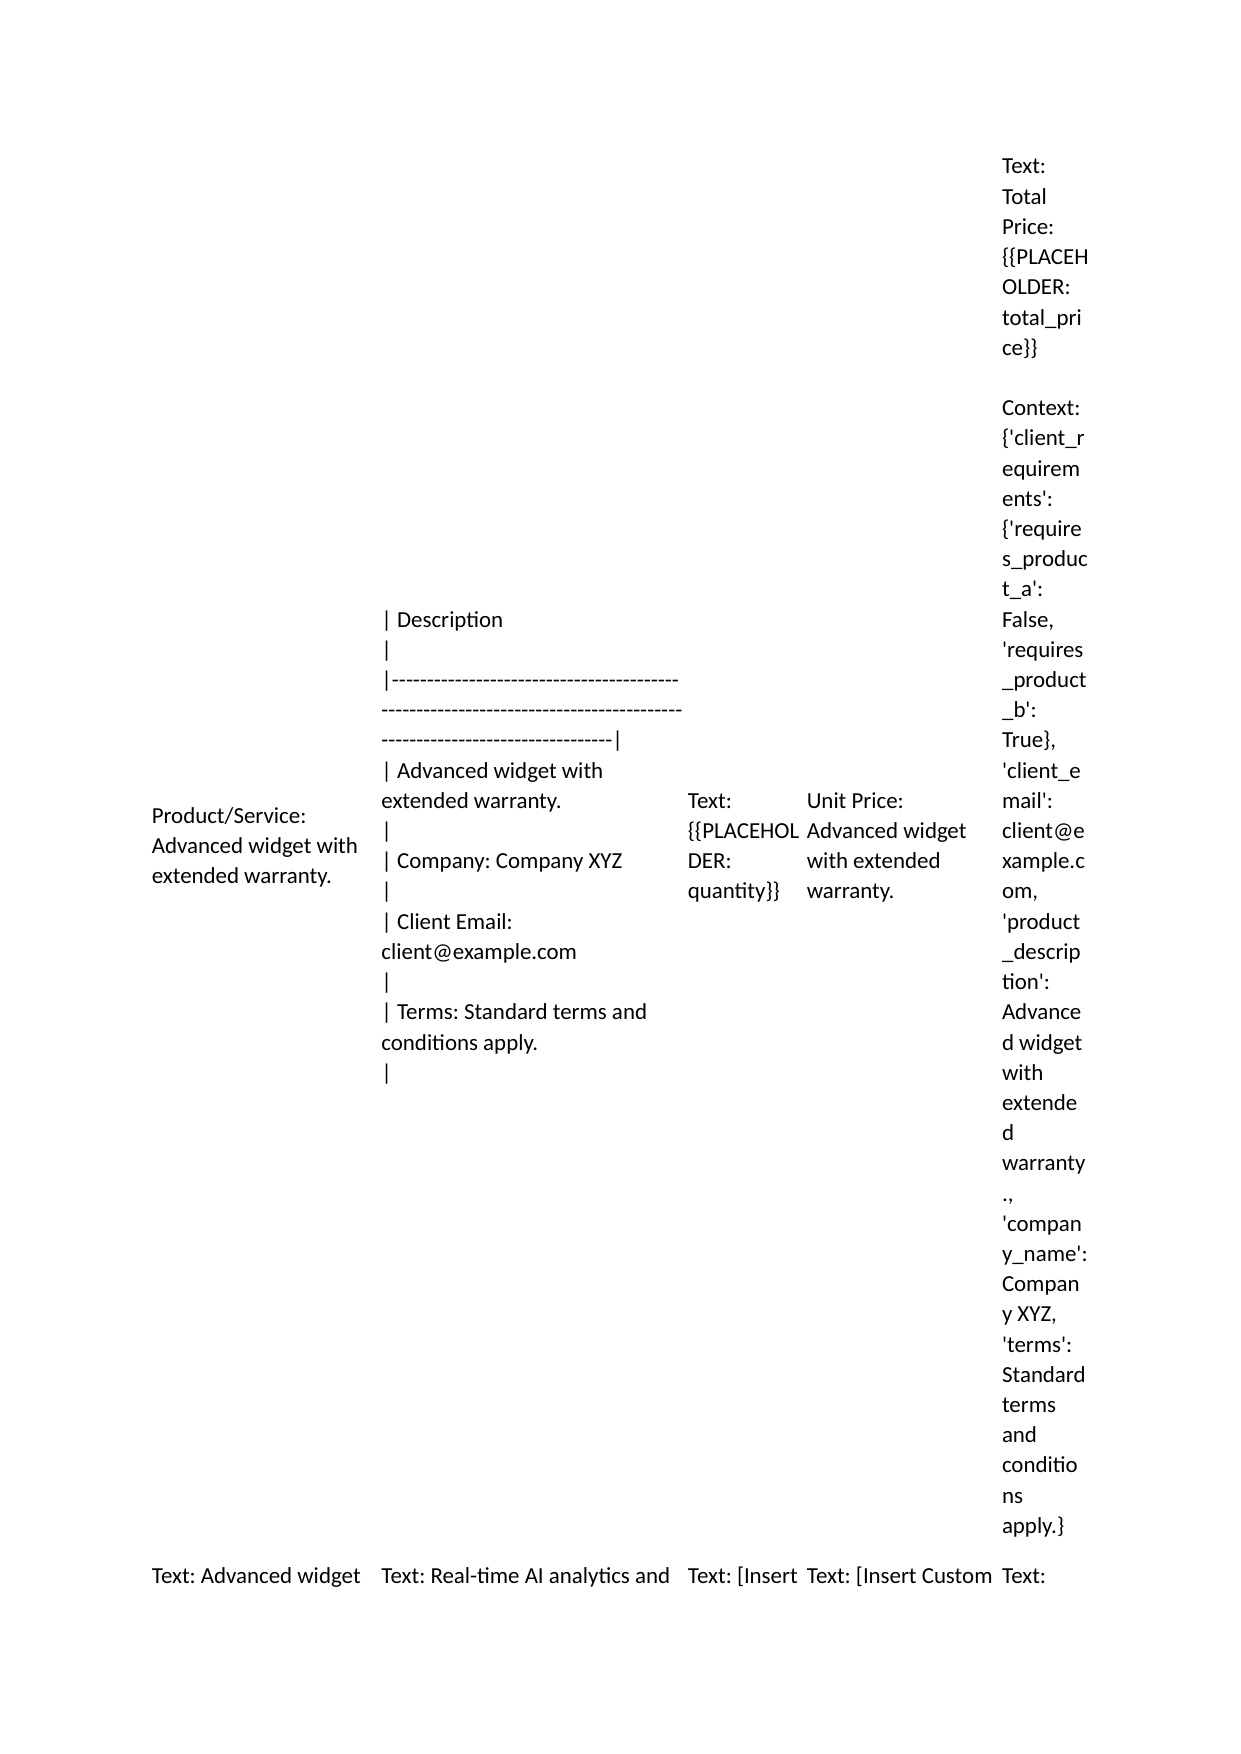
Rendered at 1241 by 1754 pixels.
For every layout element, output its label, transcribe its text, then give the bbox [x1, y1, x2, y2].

table_header Product/Service: Advanced widget with extended warranty. [150, 150, 380, 1559]
table_cell Text: Advanced widget with extended warranty. [150, 1559, 380, 1590]
table_cell Text: [Insert {{PLACEHOLDER: Quantity}}] [686, 1559, 805, 1590]
table_cell Text: Real-time AI analytics and reporting for Advanced widget with extended warranty.. [380, 1559, 686, 1590]
table_header Text: {{PLACEHOLDER: quantity}} [686, 150, 805, 1559]
table_header Unit Price: Advanced widget with extended warranty. [805, 150, 1000, 1559]
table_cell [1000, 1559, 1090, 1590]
